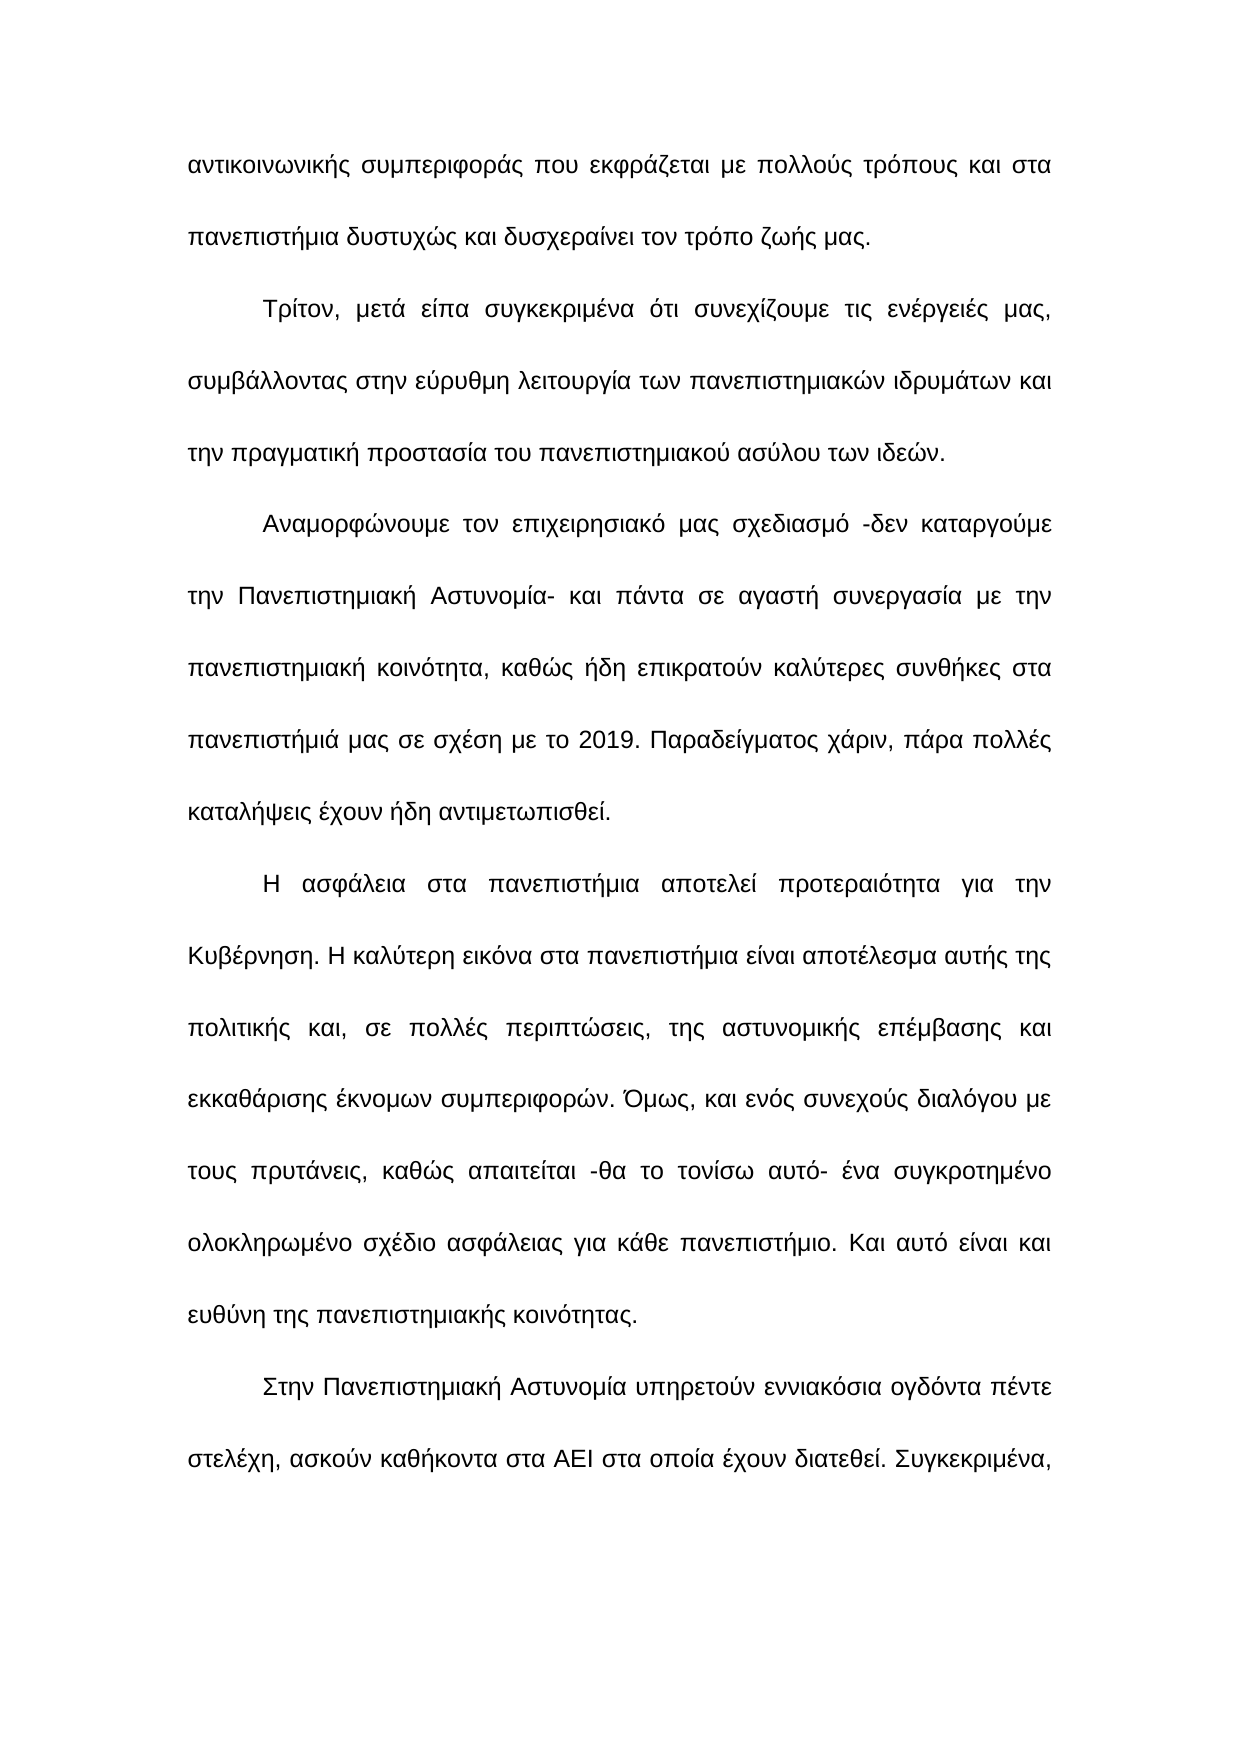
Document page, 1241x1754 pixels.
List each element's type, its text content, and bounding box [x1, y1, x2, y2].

text Αναμορφώνουμε τον επιχειρησιακό μας σχεδιασμό -δεν καταργούμε την Πανεπιστημιακή Αστυνομία- και πάντα σε αγαστή συνεργασία με την πανεπιστημιακή κοινότητα, καθώς ήδη επικρατούν καλύτερες συνθήκες στα πανεπιστήμιά μας σε σχέση με το 2019. Παραδείγματος χάριν, πάρα πολλές καταλήψεις έχουν ήδη αντιμετωπισθεί. [187, 509, 1053, 826]
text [187, 150, 1053, 251]
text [187, 1372, 1053, 1472]
text Η ασφάλεια στα πανεπιστήμια αποτελεί προτεραιότητα για την Κυβέρνηση. Η καλύτερη εικόνα στα πανεπιστήμια είναι αποτέλεσμα αυτής της πολιτικής και, σε πολλές περιπτώσεις, της αστυνομικής επέμβασης και εκκαθάρισης έκνομων συμπεριφορών. Όμως, και ενός συνεχούς διαλόγου με τους πρυτάνεις, καθώς απαιτείται -θα το τονίσω αυτό- ένα συγκροτημένο ολοκληρωμένο σχέδιο ασφάλειας για κάθε πανεπιστήμιο. Και αυτό είναι και ευθύνη της πανεπιστημιακής κοινότητας. [187, 869, 1053, 1329]
text Τρίτον, μετά είπα συγκεκριμένα ότι συνεχίζουμε τις ενέργειές μας, συμβάλλοντας στην εύρυθμη λειτουργία των πανεπιστημιακών ιδρυμάτων και την πραγματική προστασία του πανεπιστημιακού ασύλου των ιδεών. [187, 294, 1053, 466]
